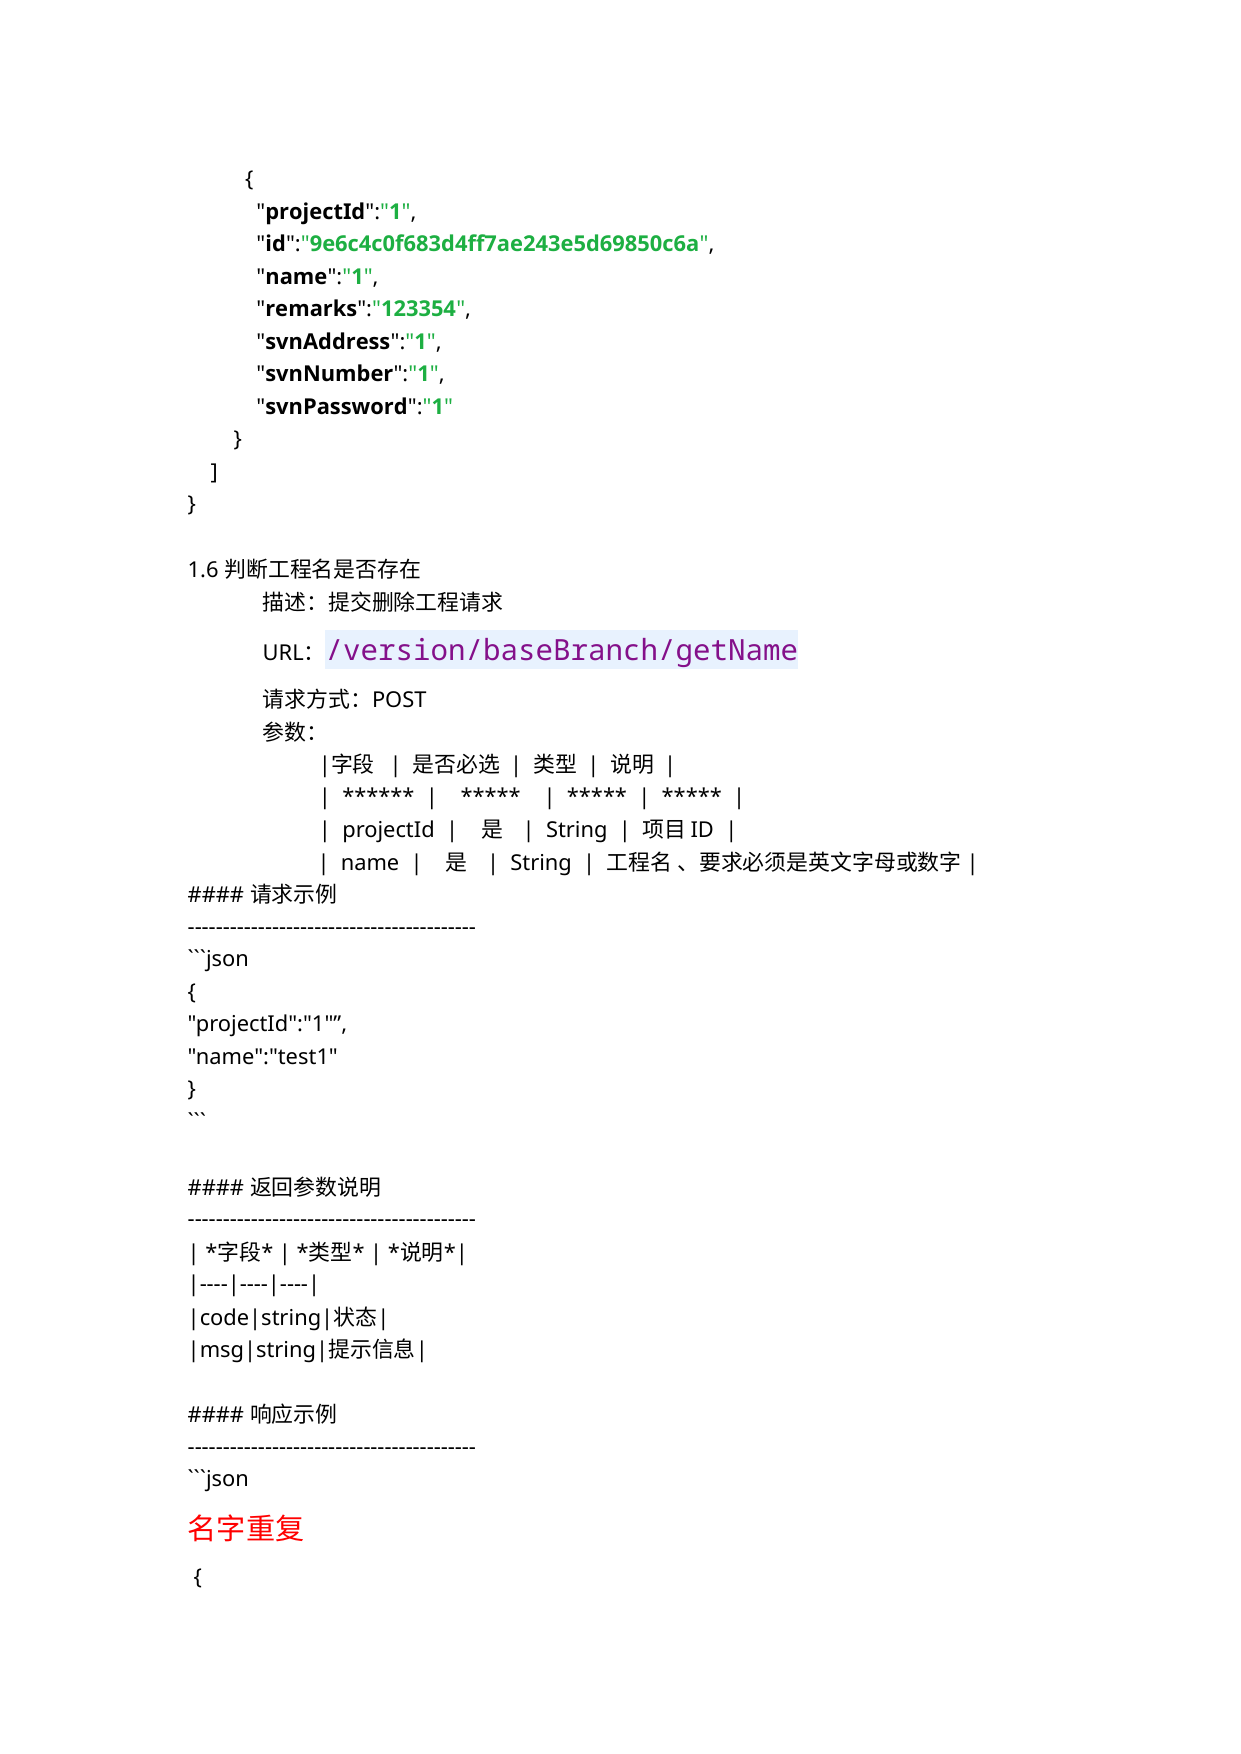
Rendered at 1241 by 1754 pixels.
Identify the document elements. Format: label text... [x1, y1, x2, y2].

text |----|----|----| [187, 1267, 1053, 1299]
text } [187, 1072, 1053, 1104]
list URL：/version/baseBranch/getName [262, 617, 1053, 682]
text ----------------------------------------- [187, 1429, 1053, 1462]
text "svnPassword":"1" [187, 389, 1053, 422]
text ] [187, 454, 1053, 487]
text } [187, 422, 1053, 454]
text #### 返回参数说明 [187, 1169, 1053, 1202]
text "projectId":"1", [187, 194, 1053, 227]
text ```json [187, 942, 1053, 974]
text ----------------------------------------- [187, 1202, 1053, 1234]
text | *字段* | *类型* | *说明*| [187, 1234, 1053, 1267]
text ``` [187, 1104, 1053, 1137]
text "svnNumber":"1", [187, 357, 1053, 389]
list | name | 是 | String | 工程名 、要求必须是英文字母或数字 | [306, 844, 1053, 877]
text "name":"1", [187, 259, 1053, 292]
list |字段 | 是否必选 | 类型 | 说明 | [262, 747, 1053, 779]
text { [187, 974, 1053, 1007]
text 名字重复 [187, 1494, 1053, 1559]
text "projectId":"1"”, [187, 1007, 1053, 1039]
text |msg|string|提示信息| [187, 1332, 1053, 1364]
text } [187, 487, 1053, 519]
text ----------------------------------------- [187, 909, 1053, 942]
text "svnAddress":"1", [187, 324, 1053, 357]
text #### 请求示例 [187, 877, 1053, 909]
list 参数： [262, 714, 1053, 747]
text ```json [187, 1462, 1053, 1494]
list | projectId | 是 | String | 项目ID | [262, 812, 1053, 844]
text #### 响应示例 [187, 1397, 1053, 1429]
text "id":"9e6c4c0f683d4ff7ae243e5d69850c6a", [187, 227, 1053, 259]
list | ****** | ***** | ***** | ***** | [262, 779, 1053, 812]
text |code|string|状态| [187, 1299, 1053, 1332]
text 1.6 判断工程名是否存在 [187, 552, 1053, 584]
text { [187, 162, 1053, 194]
list 请求方式：POST [262, 682, 1053, 714]
text { [187, 1559, 1053, 1592]
text "name":"test1" [187, 1039, 1053, 1072]
text "remarks":"123354", [187, 292, 1053, 324]
list 描述：提交删除工程请求 [262, 584, 1053, 617]
